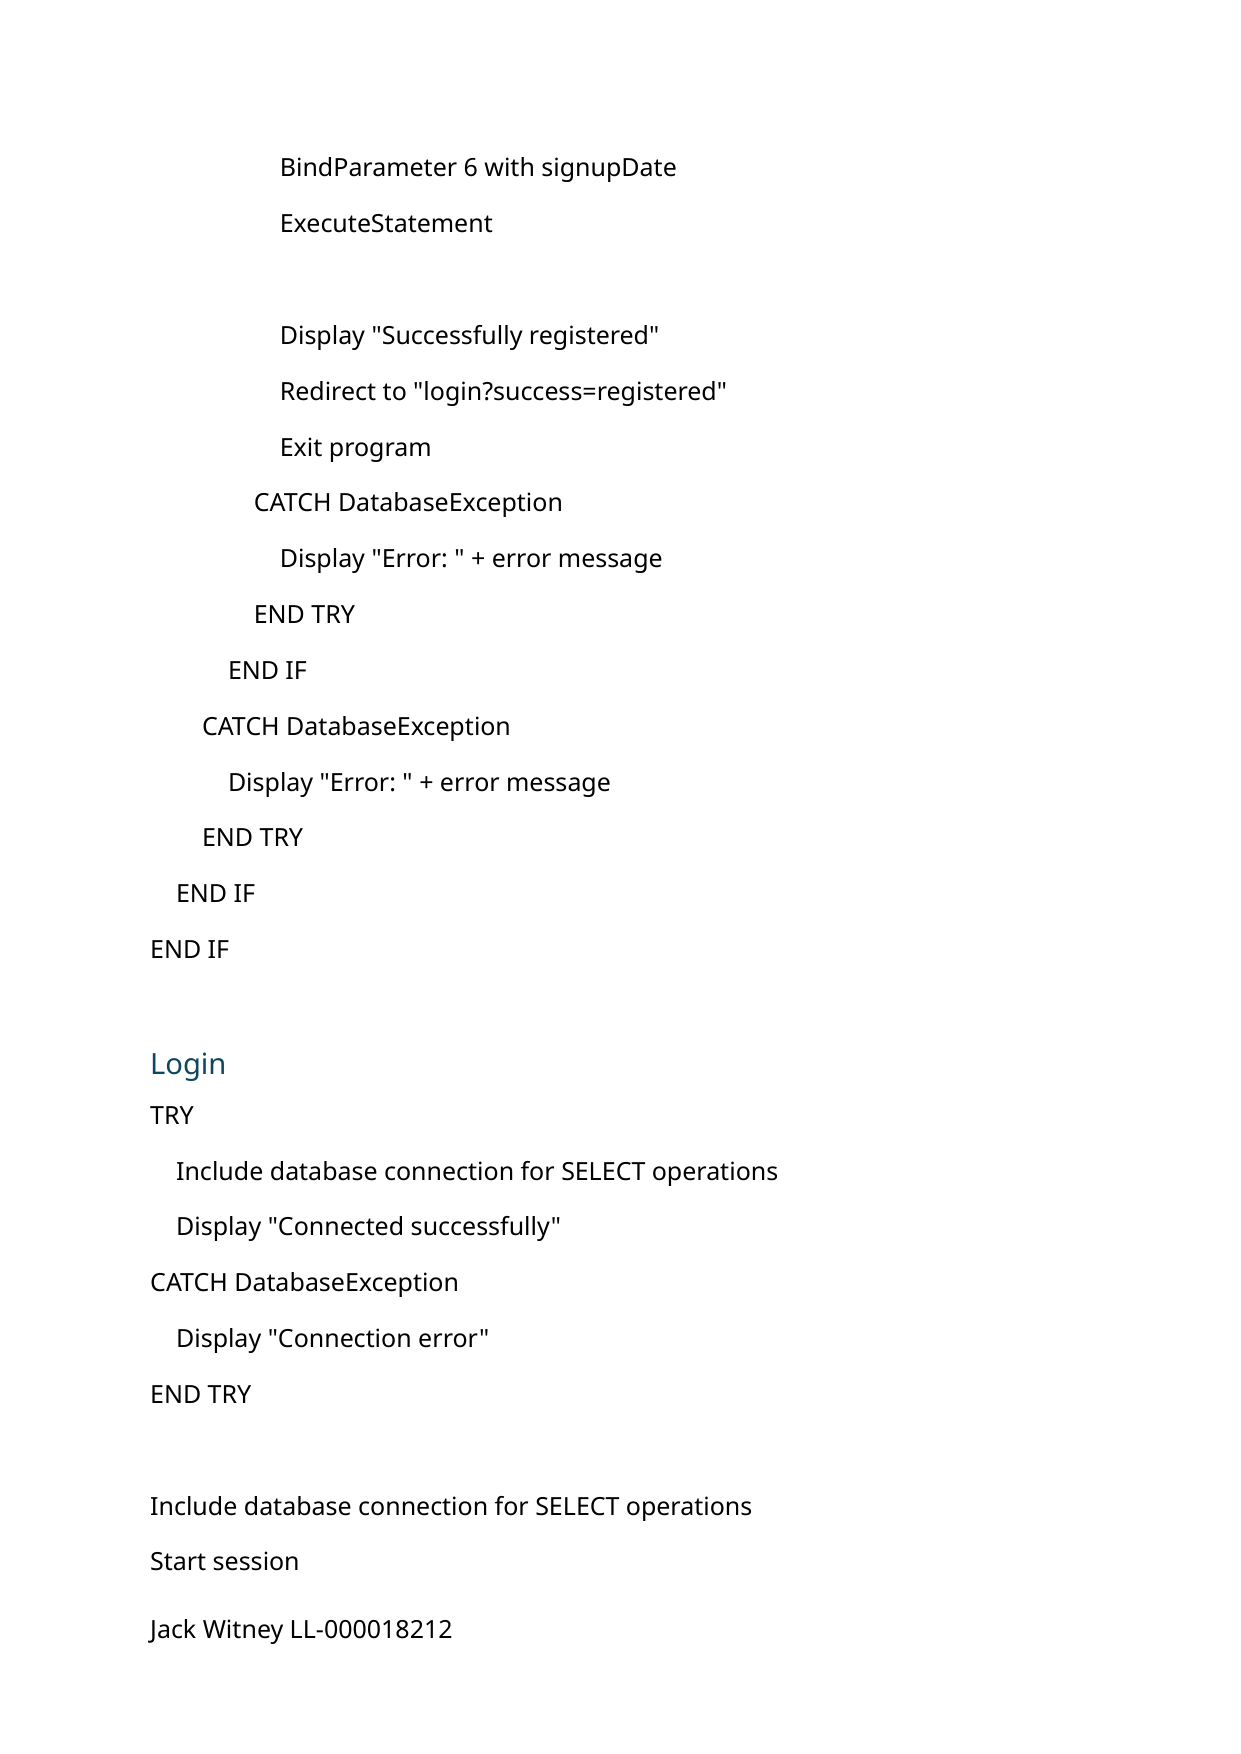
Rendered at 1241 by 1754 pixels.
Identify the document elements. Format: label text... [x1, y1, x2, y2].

text BindParameter 6 with signupDate [150, 150, 1090, 184]
text END TRY [150, 597, 1090, 631]
text END IF [150, 932, 1090, 966]
text Include database connection for SELECT operations [150, 1488, 1090, 1522]
text Display "Connection error" [150, 1321, 1090, 1355]
text Display "Connected successfully" [150, 1209, 1090, 1243]
subtitle Login [150, 1043, 1090, 1083]
text Display "Error: " + error message [150, 541, 1090, 575]
text END IF [150, 876, 1090, 910]
text END TRY [150, 820, 1090, 854]
text END IF [150, 652, 1090, 687]
text CATCH DatabaseException [150, 485, 1090, 519]
text CATCH DatabaseException [150, 1265, 1090, 1299]
text Exit program [150, 429, 1090, 463]
text Display "Error: " + error message [150, 764, 1090, 798]
text Start session [150, 1544, 1090, 1578]
text ExecuteStatement [150, 206, 1090, 240]
text TRY [150, 1097, 1090, 1131]
text Display "Successfully registered" [150, 317, 1090, 352]
text CATCH DatabaseException [150, 708, 1090, 742]
text END TRY [150, 1376, 1090, 1411]
text Include database connection for SELECT operations [150, 1153, 1090, 1187]
text Redirect to "login?success=registered" [150, 373, 1090, 407]
